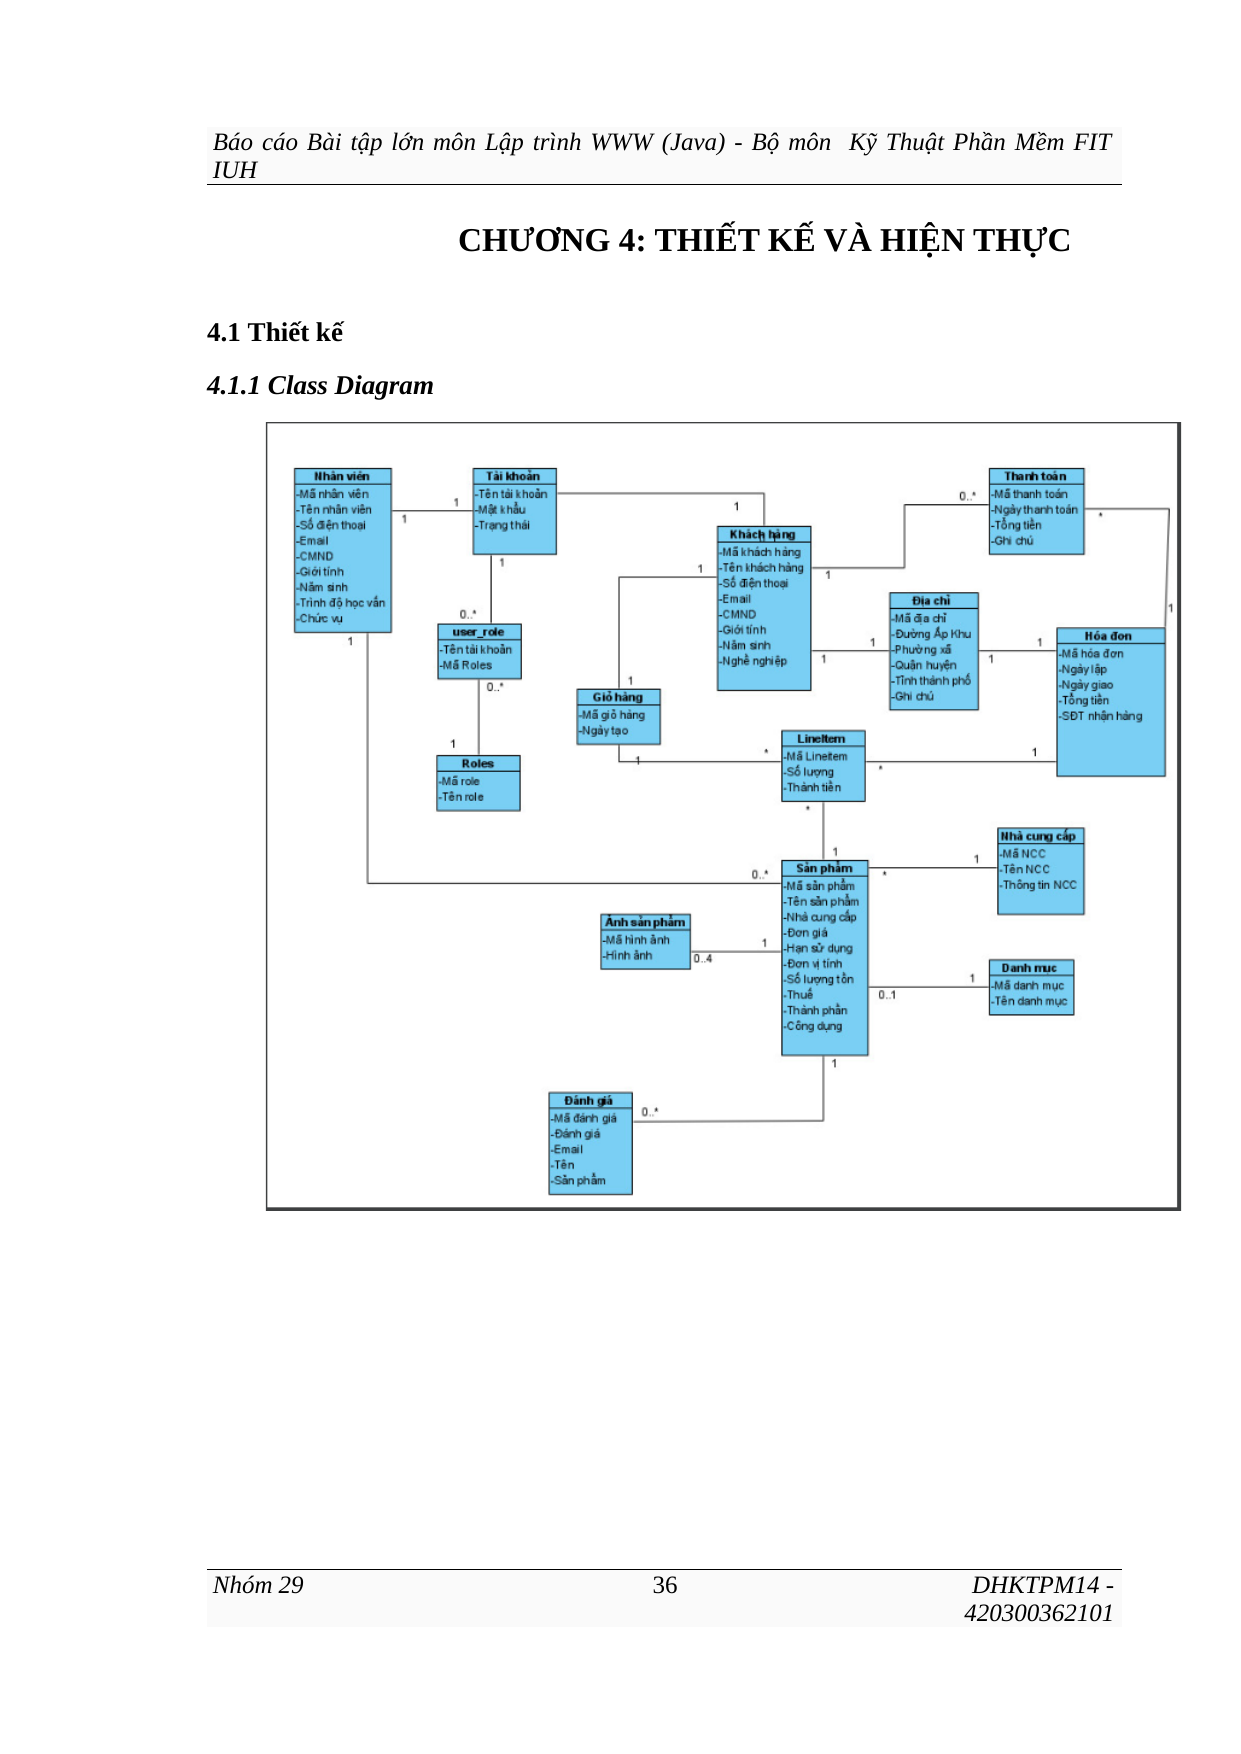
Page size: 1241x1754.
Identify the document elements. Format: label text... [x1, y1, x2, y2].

subtitle Thiết kế [207, 316, 1122, 347]
subtitle : THIẾT KẾ VÀ HIỆN THỰC [458, 220, 1122, 259]
picture [265, 422, 1182, 1211]
subtitle Class Diagram [207, 369, 1122, 400]
